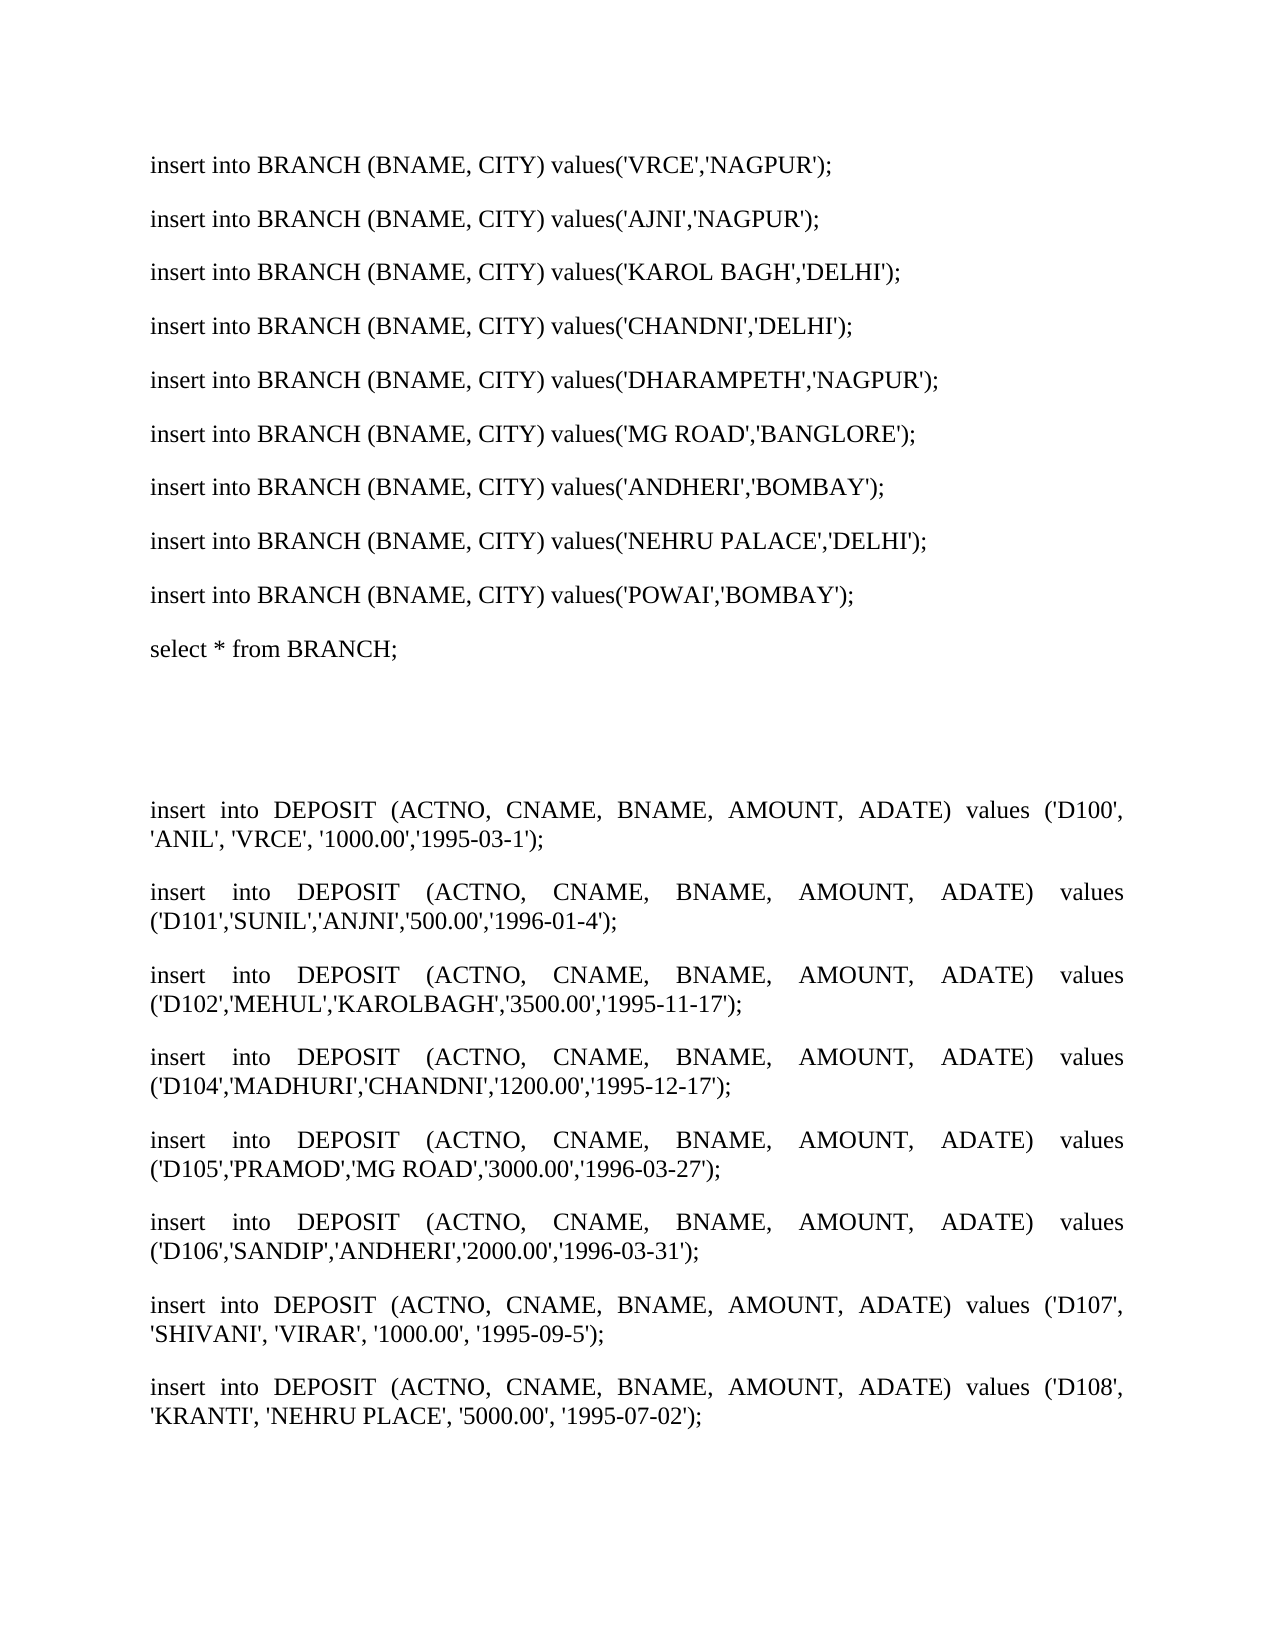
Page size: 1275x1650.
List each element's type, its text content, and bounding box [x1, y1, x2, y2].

text select * from BRANCH; [150, 634, 1125, 662]
text insert into DEPOSIT (ACTNO, CNAME, BNAME, AMOUNT, ADATE) values ('D107', 'SHIVANI', 'VIRAR', '1000.00', '1995-09-5'); [150, 1290, 1125, 1347]
text insert into BRANCH (BNAME, CITY) values('CHANDNI','DELHI'); [150, 311, 1125, 340]
text insert into BRANCH (BNAME, CITY) values('DHARAMPETH','NAGPUR'); [150, 365, 1125, 394]
text insert into DEPOSIT (ACTNO, CNAME, BNAME, AMOUNT, ADATE) values ('D100', 'ANIL', 'VRCE', '1000.00','1995-03-1'); [150, 795, 1125, 852]
text insert into BRANCH (BNAME, CITY) values('MG ROAD','BANGLORE'); [150, 419, 1125, 447]
text insert into DEPOSIT (ACTNO, CNAME, BNAME, AMOUNT, ADATE) values ('D108', 'KRANTI', 'NEHRU PLACE', '5000.00', '1995-07-02'); [150, 1372, 1125, 1430]
text insert into DEPOSIT (ACTNO, CNAME, BNAME, AMOUNT, ADATE) values ('D104','MADHURI','CHANDNI','1200.00','1995-12-17'); [150, 1042, 1125, 1100]
text insert into BRANCH (BNAME, CITY) values('ANDHERI','BOMBAY'); [150, 472, 1125, 501]
text insert into DEPOSIT (ACTNO, CNAME, BNAME, AMOUNT, ADATE) values ('D102','MEHUL','KAROLBAGH','3500.00','1995-11-17'); [150, 960, 1125, 1017]
text insert into DEPOSIT (ACTNO, CNAME, BNAME, AMOUNT, ADATE) values ('D101','SUNIL','ANJNI','500.00','1996-01-4'); [150, 877, 1125, 935]
text insert into DEPOSIT (ACTNO, CNAME, BNAME, AMOUNT, ADATE) values ('D106','SANDIP','ANDHERI','2000.00','1996-03-31'); [150, 1207, 1125, 1265]
text insert into BRANCH (BNAME, CITY) values('POWAI','BOMBAY'); [150, 580, 1125, 609]
text insert into BRANCH (BNAME, CITY) values('VRCE','NAGPUR'); [150, 150, 1125, 179]
text insert into BRANCH (BNAME, CITY) values('NEHRU PALACE','DELHI'); [150, 526, 1125, 555]
text insert into BRANCH (BNAME, CITY) values('AJNI','NAGPUR'); [150, 204, 1125, 232]
text insert into BRANCH (BNAME, CITY) values('KAROL BAGH','DELHI'); [150, 257, 1125, 286]
text insert into DEPOSIT (ACTNO, CNAME, BNAME, AMOUNT, ADATE) values ('D105','PRAMOD','MG ROAD','3000.00','1996-03-27'); [150, 1125, 1125, 1182]
